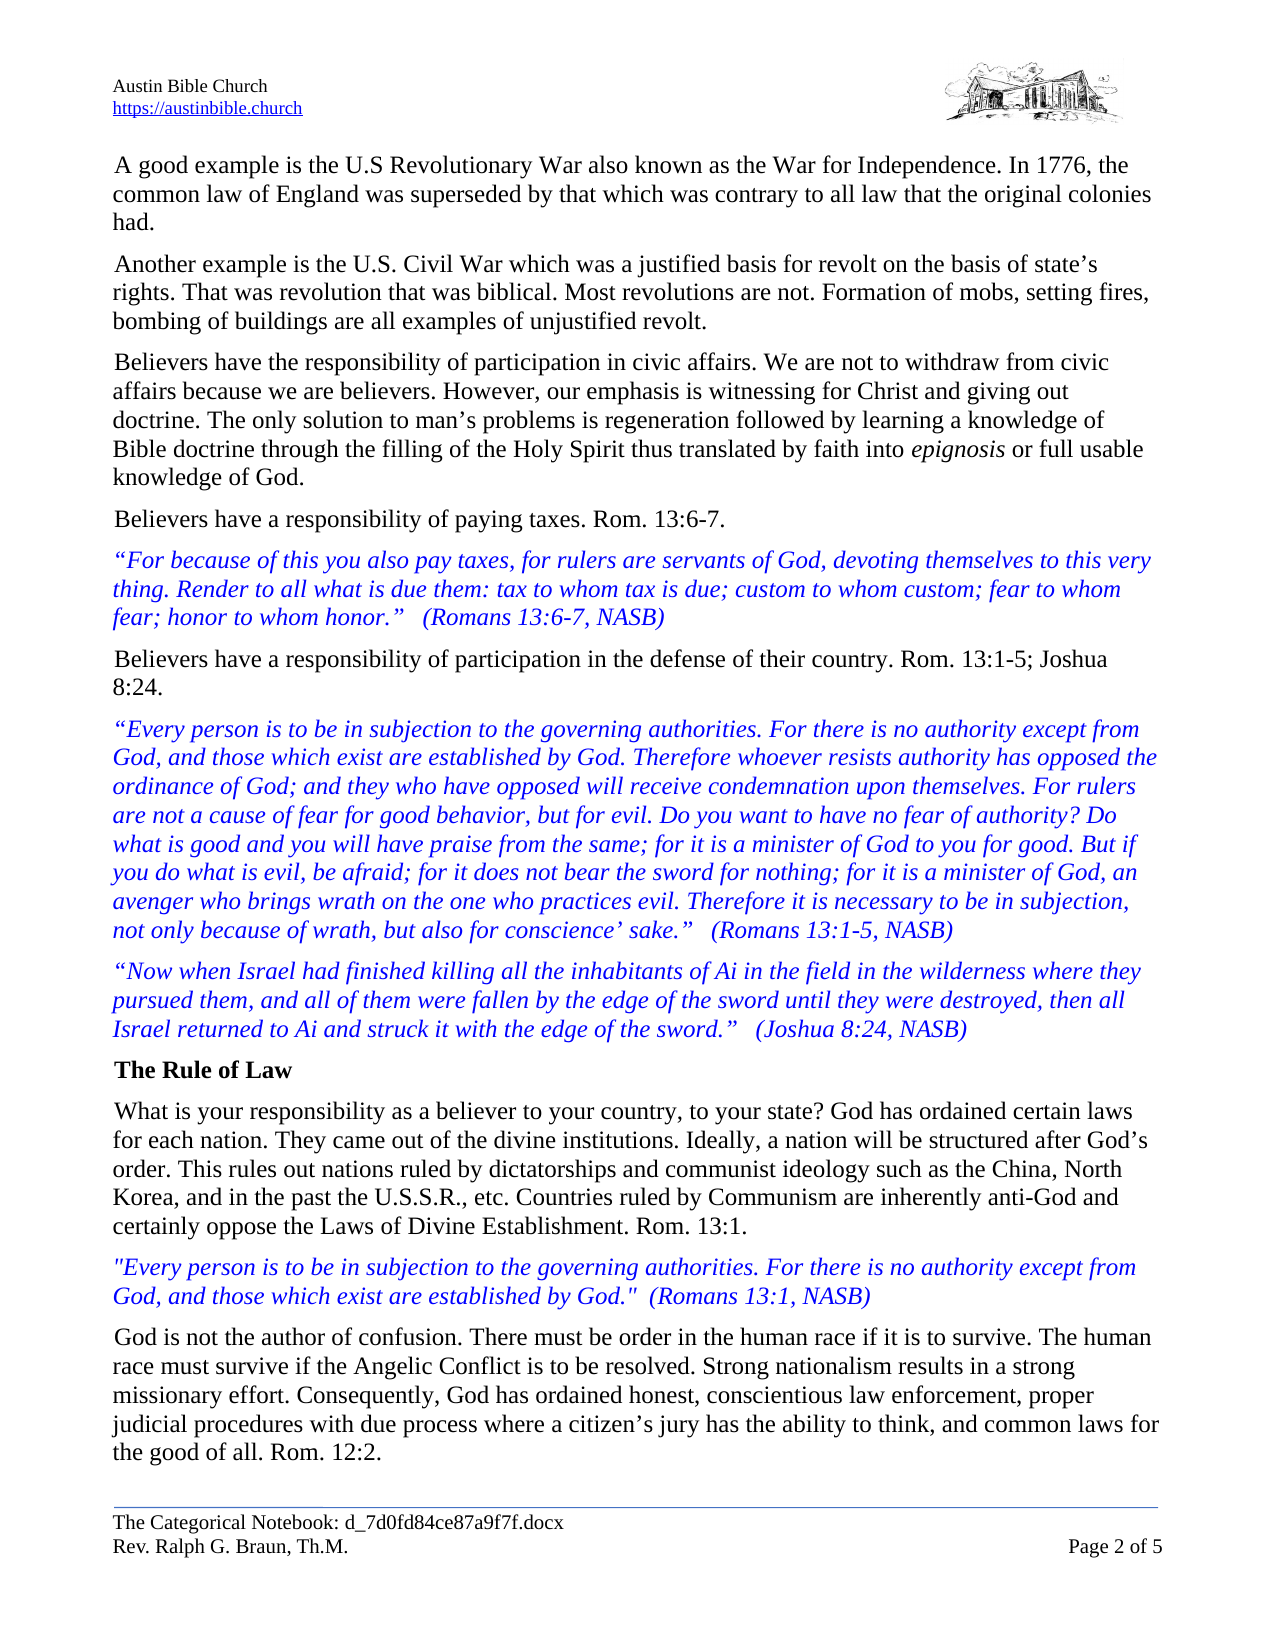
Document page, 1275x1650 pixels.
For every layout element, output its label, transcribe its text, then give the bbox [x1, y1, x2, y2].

text God is not the author of confusion. There must be order in the human race if it is to survive. The human race must survive if the Angelic Conflict is to be resolved. Strong nationalism results in a strong missionary effort. Consequently, God has ordained honest, conscientious law enforcement, proper judicial procedures with due process where a citizen’s jury has the ability to think, and common laws for the good of all. Rom. 12:2. [112, 1322, 1162, 1466]
text Believers have the responsibility of participation in civic affairs. We are not to withdraw from civic affairs because we are believers. However, our emphasis is witnessing for Christ and giving out doctrine. The only solution to man’s problems is regeneration followed by learning a knowledge of Bible doctrine through the filling of the Holy Spirit thus translated by faith into epignosis or full usable knowledge of God. [112, 347, 1162, 491]
text A good example is the U.S Revolutionary War also known as the War for Independence. In 1776, the common law of England was superseded by that which was contrary to all law that the original colonies had. [112, 150, 1162, 236]
text “For because of this you also pay taxes, for rulers are servants of God, devoting themselves to this very thing. Render to all what is due them: tax to whom tax is due; custom to whom custom; fear to whom fear; honor to whom honor.” (Romans 13:6-7, NASB) [112, 545, 1162, 631]
text Another example is the U.S. Civil War which was a justified basis for revolt on the basis of state’s rights. That was revolution that was biblical. Most revolutions are not. Formation of mobs, setting fires, bombing of buildings are all examples of unjustified revolt. [112, 249, 1162, 335]
text "Every person is to be in subjection to the governing authorities. For there is no authority except from God, and those which exist are established by God." (Romans 13:1, NASB) [112, 1252, 1162, 1310]
picture [944, 58, 1124, 125]
text What is your responsibility as a believer to your country, to your state? God has ordained certain laws for each nation. They came out of the divine institutions. Ideally, a nation will be structured after God’s order. This rules out nations ruled by dictatorships and communist ideology such as the China, North Korea, and in the past the U.S.S.R., etc. Countries ruled by Communism are inherently anti-God and certainly oppose the Laws of Divine Establishment. Rom. 13:1. [112, 1096, 1162, 1240]
text The Rule of Law [112, 1055, 1162, 1084]
text “Every person is to be in subjection to the governing authorities. For there is no authority except from God, and those which exist are established by God. Therefore whoever resists authority has opposed the ordinance of God; and they who have opposed will receive condemnation upon themselves. For rulers are not a cause of fear for good behavior, but for evil. Do you want to have no fear of authority? Do what is good and you will have praise from the same; for it is a minister of God to you for good. But if you do what is evil, be afraid; for it does not bear the sword for nothing; for it is a minister of God, an avenger who brings wrath on the one who practices evil. Therefore it is necessary to be in subjection, not only because of wrath, but also for conscience’ sake.” (Romans 13:1-5, NASB) [112, 714, 1162, 944]
text “Now when Israel had finished killing all the inhabitants of Ai in the field in the wilderness where they pursued them, and all of them were fallen by the edge of the sword until they were destroyed, then all Israel returned to Ai and struck it with the edge of the sword.” (Joshua 8:24, NASB) [112, 956, 1162, 1042]
text Believers have a responsibility of participation in the defense of their country. Rom. 13:1-5; Joshua 8:24. [112, 644, 1162, 701]
text Believers have a responsibility of paying taxes. Rom. 13:6-7. [112, 504, 1162, 532]
